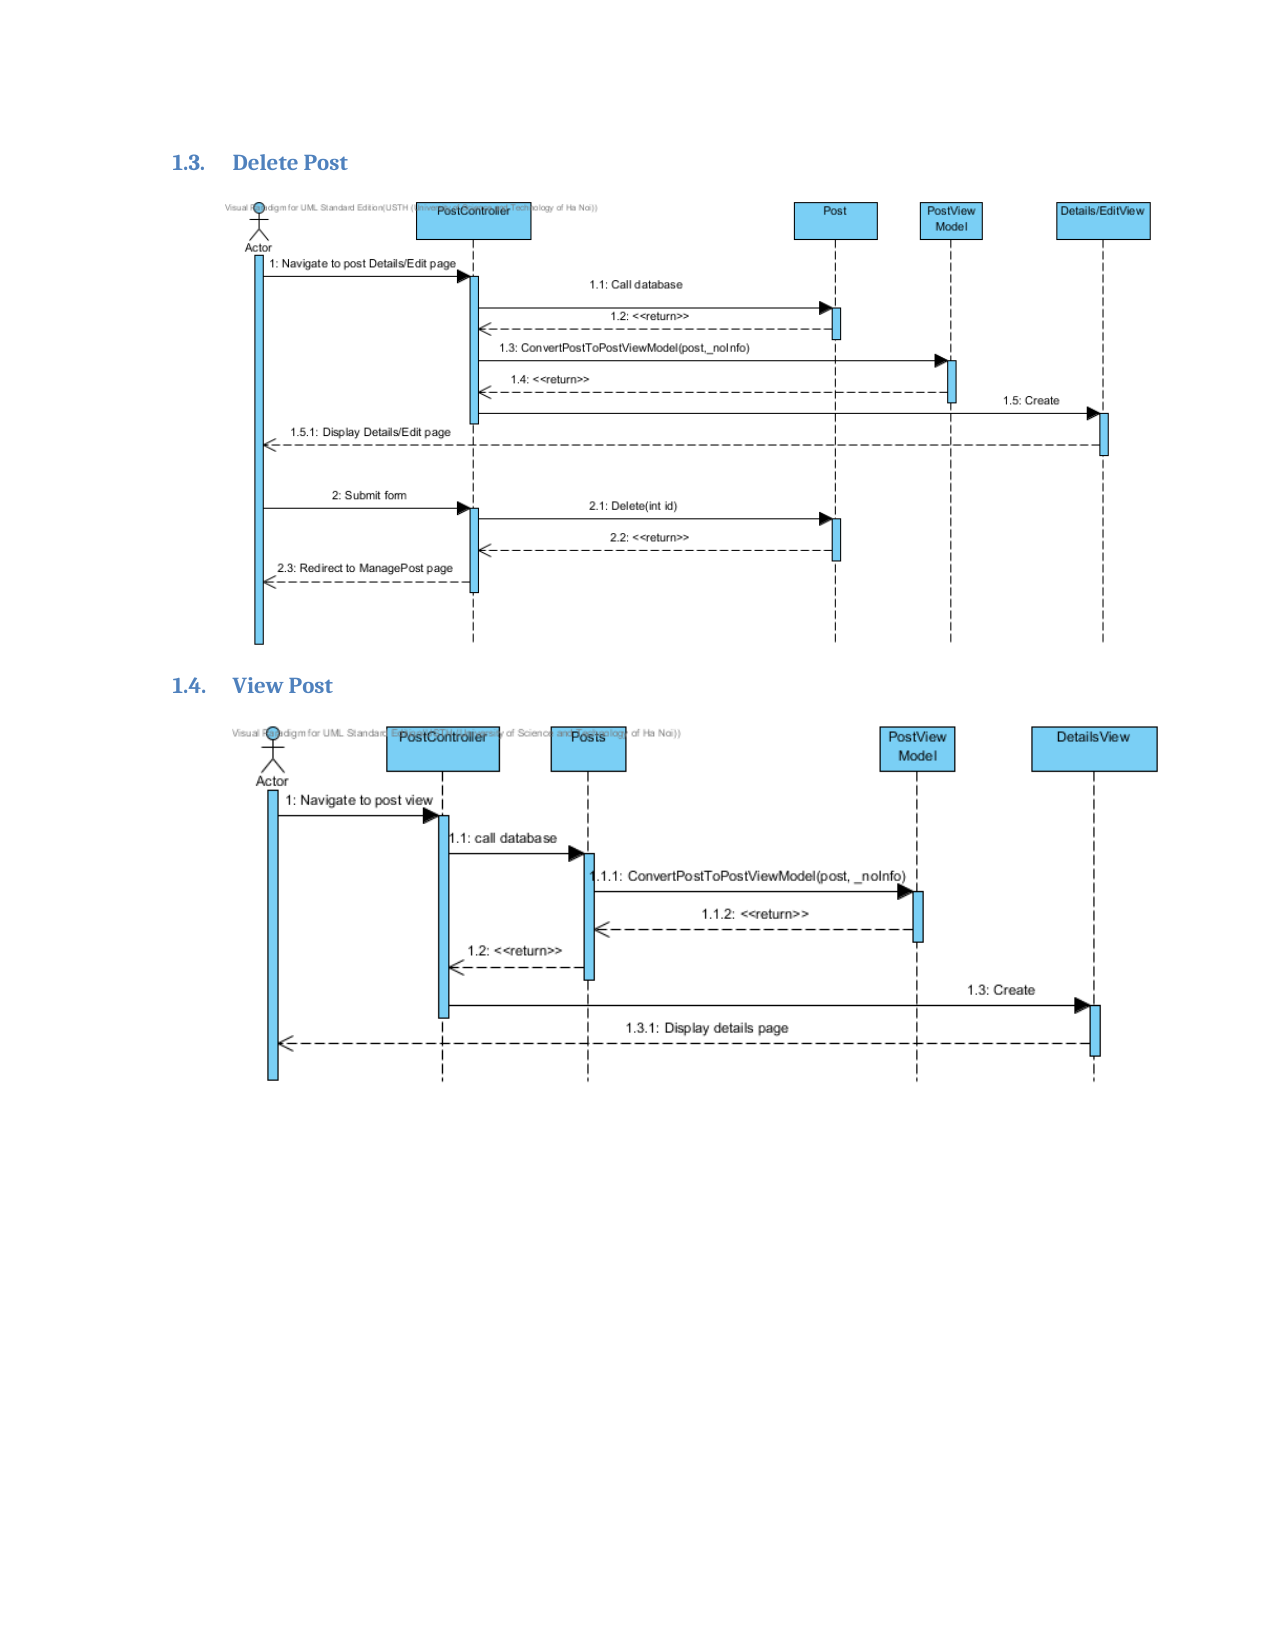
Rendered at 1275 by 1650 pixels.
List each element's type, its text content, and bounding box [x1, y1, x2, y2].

picture [225, 201, 1155, 649]
subtitle Delete Post [172, 150, 1125, 176]
subtitle View Post [172, 673, 1125, 699]
picture [232, 724, 1163, 1086]
